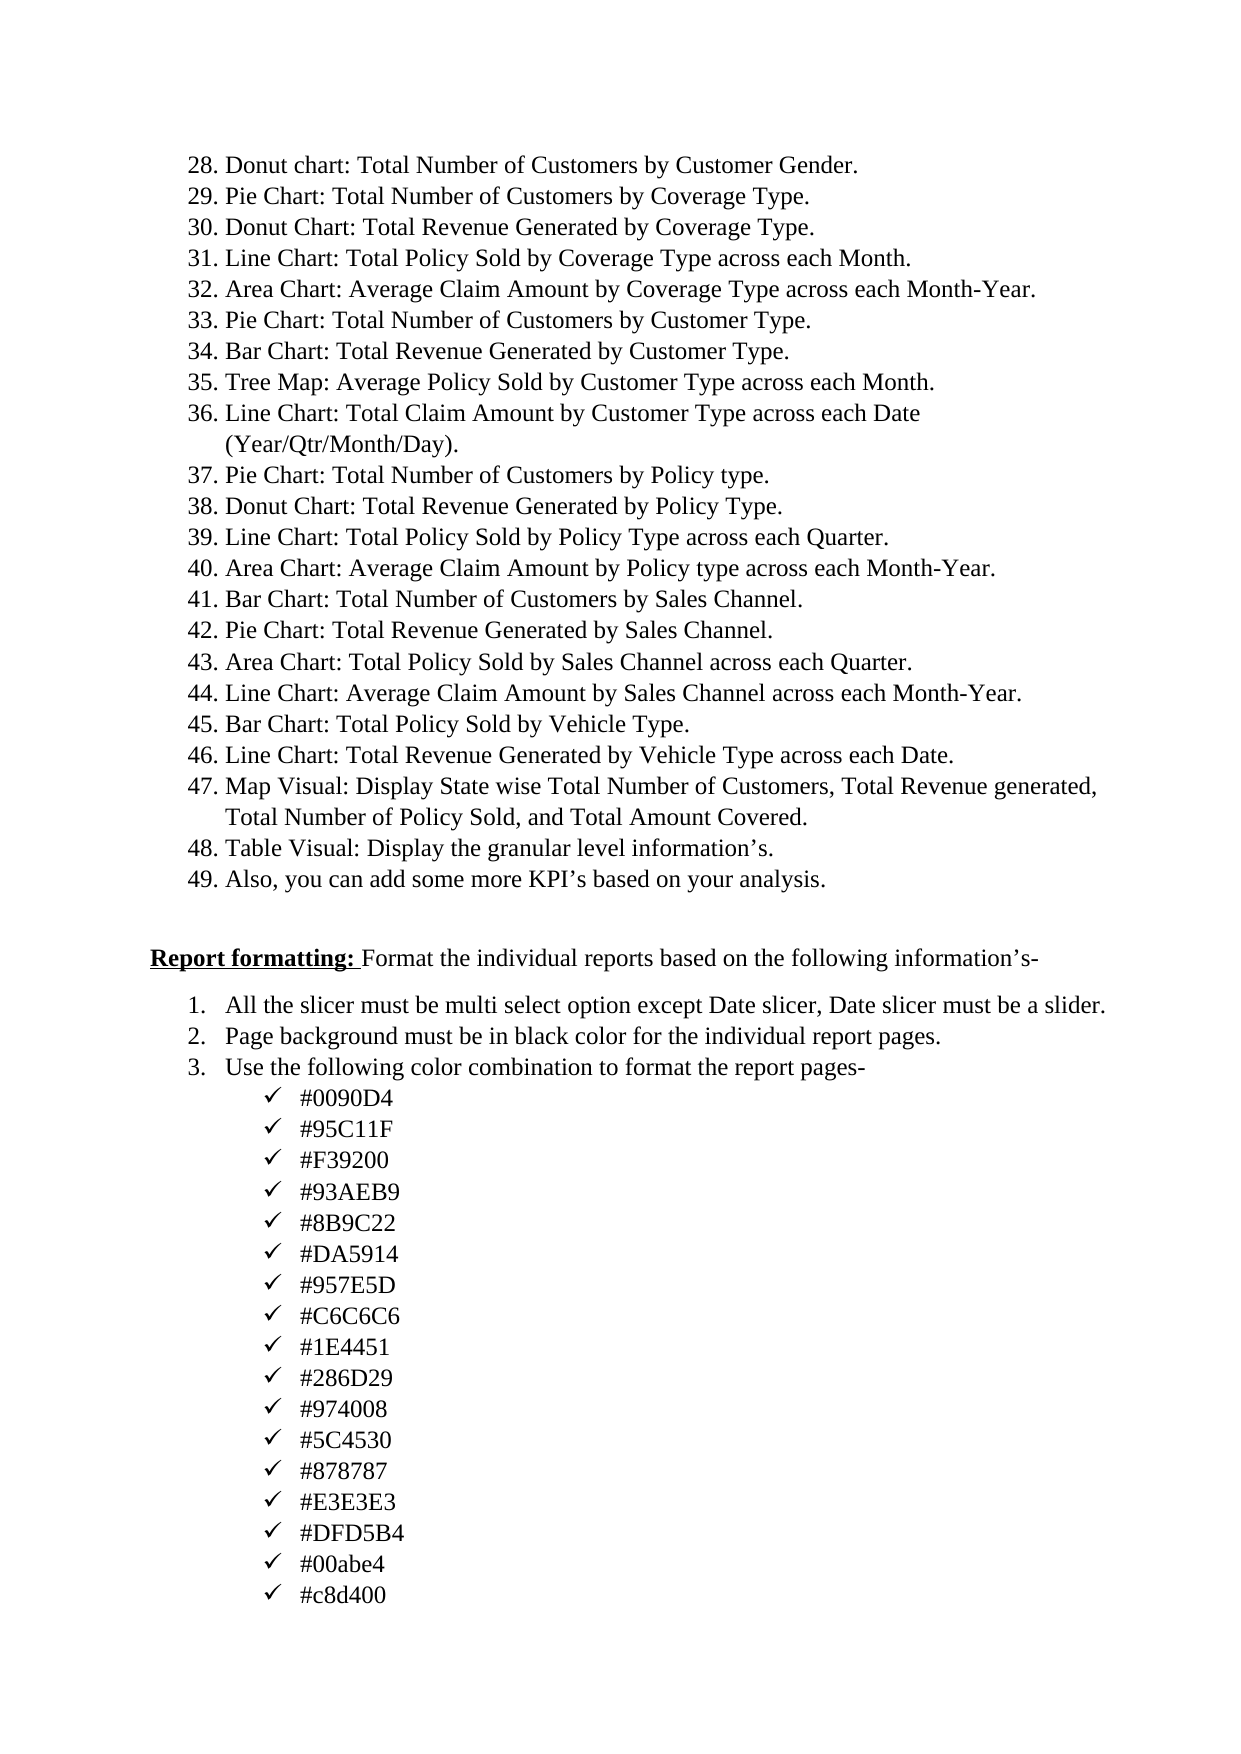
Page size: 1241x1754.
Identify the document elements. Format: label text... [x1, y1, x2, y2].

text Report formatting: Format the individual reports based on the following information’s- [150, 943, 1107, 971]
list Map Visual: Display State wise Total Number of Customers, Total Revenue generated, Total Number of Policy Sold, and Total Amount Covered. [187, 771, 1107, 831]
list #DA5914 [262, 1239, 1107, 1267]
list Pie Chart: Total Number of Customers by Customer Type. [187, 305, 1107, 334]
list All the slicer must be multi select option except Date slicer, Date slicer must be a slider. [187, 990, 1107, 1019]
list #F39200 [262, 1146, 1107, 1174]
list Donut chart: Total Number of Customers by Customer Gender. [187, 150, 1107, 179]
list #E3E3E3 [262, 1487, 1107, 1516]
list Bar Chart: Total Policy Sold by Vehicle Type. [187, 709, 1107, 737]
list #93AEB9 [262, 1177, 1107, 1205]
list Donut Chart: Total Revenue Generated by Policy Type. [187, 491, 1107, 520]
list Line Chart: Total Claim Amount by Customer Type across each Date (Year/Qtr/Month/Day). [187, 398, 1107, 458]
list Use the following color combination to format the report pages- [187, 1052, 1107, 1081]
list #C6C6C6 [262, 1301, 1107, 1329]
list #286D29 [262, 1363, 1107, 1392]
list #5C4530 [262, 1425, 1107, 1454]
list Table Visual: Display the granular level information’s. [187, 833, 1107, 862]
list #c8d400 [262, 1580, 1107, 1609]
list #95C11F [262, 1114, 1107, 1143]
list #8B9C22 [262, 1208, 1107, 1236]
list Pie Chart: Total Revenue Generated by Sales Channel. [187, 616, 1107, 644]
list #957E5D [262, 1270, 1107, 1298]
list #DFD5B4 [262, 1518, 1107, 1547]
list #974008 [262, 1394, 1107, 1423]
list #1E4451 [262, 1332, 1107, 1361]
list Line Chart: Total Revenue Generated by Vehicle Type across each Date. [187, 740, 1107, 768]
list Also, you can add some more KPI’s based on your analysis. [187, 864, 1107, 893]
list Page background must be in black color for the individual report pages. [187, 1021, 1107, 1050]
list Line Chart: Total Policy Sold by Policy Type across each Quarter. [187, 522, 1107, 551]
list Donut Chart: Total Revenue Generated by Coverage Type. [187, 212, 1107, 241]
list #878787 [262, 1456, 1107, 1485]
list #0090D4 [262, 1083, 1107, 1112]
list Bar Chart: Total Revenue Generated by Customer Type. [187, 336, 1107, 365]
list Pie Chart: Total Number of Customers by Coverage Type. [187, 181, 1107, 210]
list Area Chart: Average Claim Amount by Coverage Type across each Month-Year. [187, 274, 1107, 303]
list Area Chart: Total Policy Sold by Sales Channel across each Quarter. [187, 647, 1107, 675]
list Tree Map: Average Policy Sold by Customer Type across each Month. [187, 367, 1107, 396]
list Bar Chart: Total Number of Customers by Sales Channel. [187, 584, 1107, 613]
list Line Chart: Total Policy Sold by Coverage Type across each Month. [187, 243, 1107, 272]
list #00abe4 [262, 1549, 1107, 1578]
list Pie Chart: Total Number of Customers by Policy type. [187, 460, 1107, 489]
list Area Chart: Average Claim Amount by Policy type across each Month-Year. [187, 553, 1107, 582]
list Line Chart: Average Claim Amount by Sales Channel across each Month-Year. [187, 678, 1107, 706]
